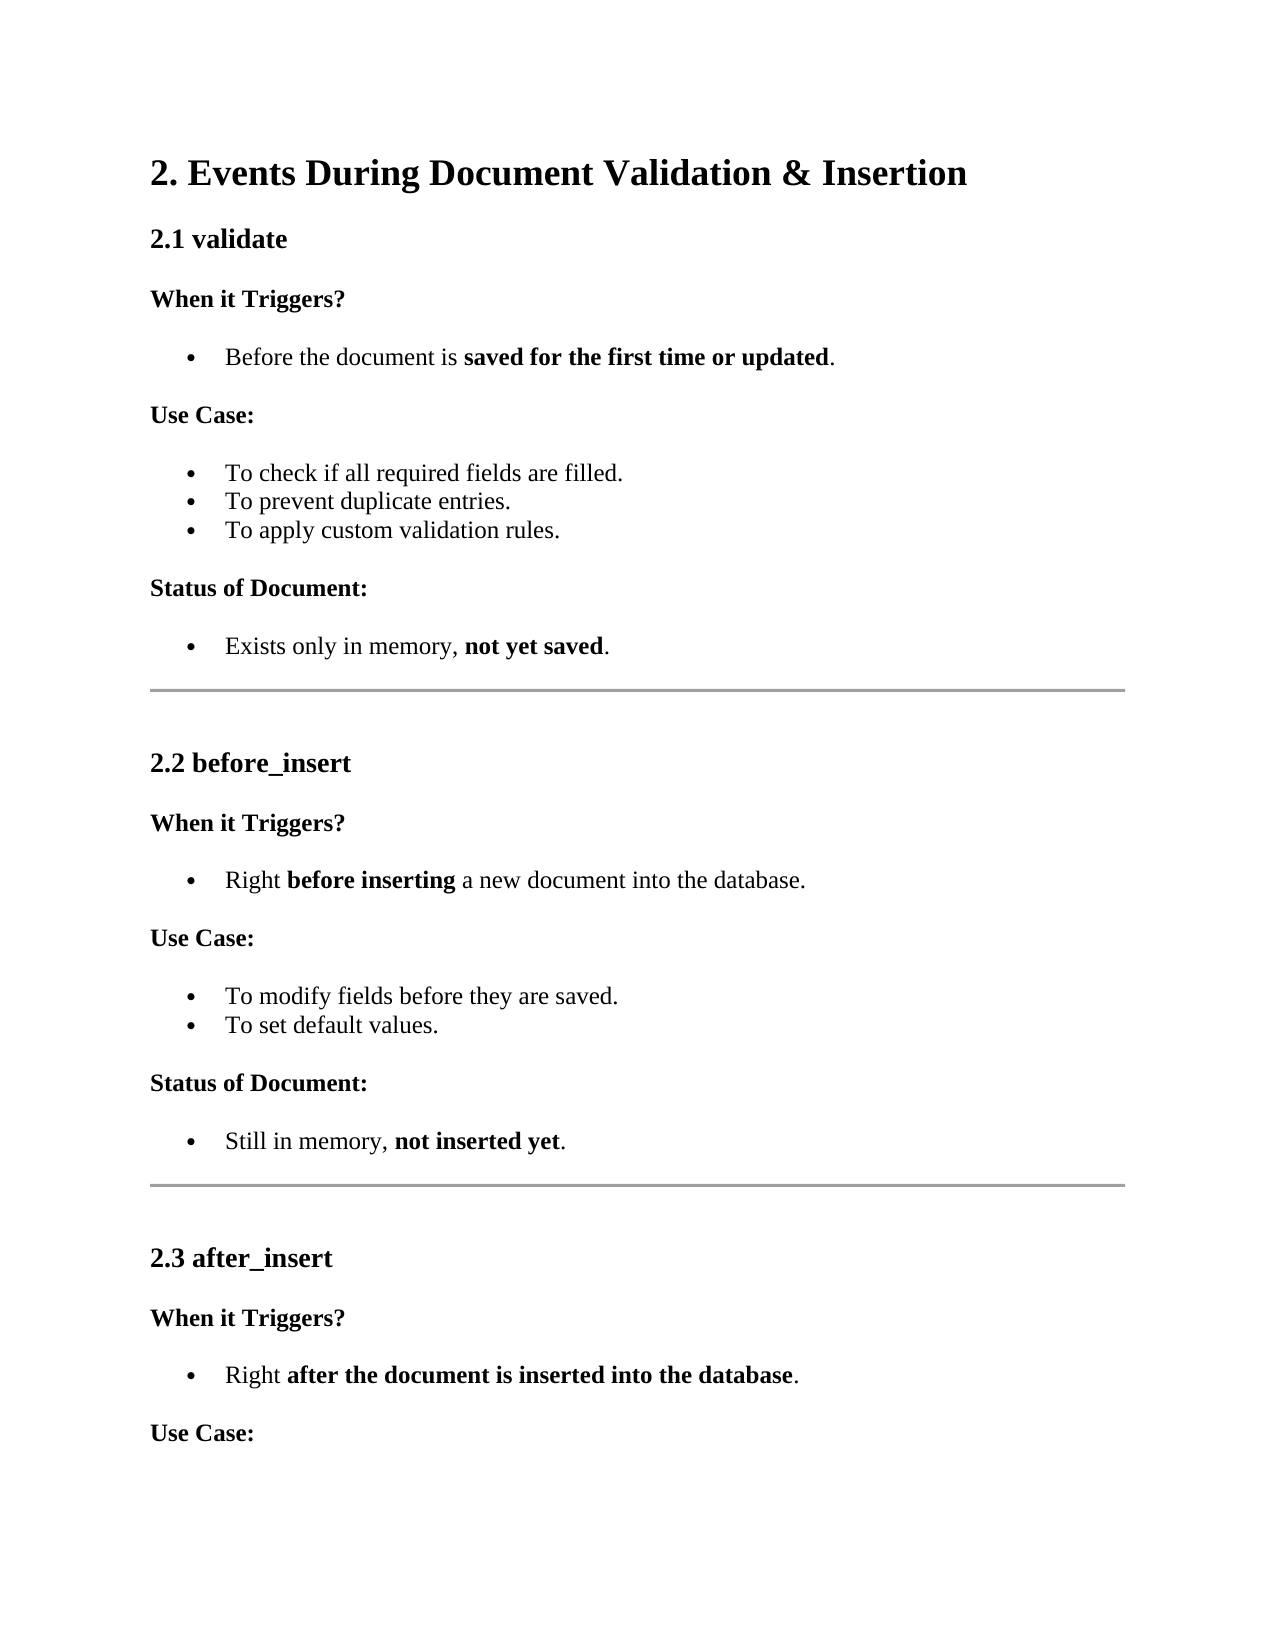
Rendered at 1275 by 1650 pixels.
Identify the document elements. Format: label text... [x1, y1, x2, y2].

text Use Case: [150, 1418, 1125, 1447]
list To modify fields before they are saved. [187, 981, 1125, 1010]
list To check if all required fields are filled. [187, 458, 1125, 486]
list Right after the document is inserted into the database. [187, 1361, 1125, 1389]
text Use Case: [150, 923, 1125, 952]
text Use Case: [150, 400, 1125, 428]
text 2.2 before_insert [150, 746, 1125, 778]
list To set default values. [187, 1010, 1125, 1039]
text Status of Document: [150, 573, 1125, 602]
text When it Triggers? [150, 1303, 1125, 1331]
list Still in memory, not inserted yet. [187, 1126, 1125, 1155]
text When it Triggers? [150, 284, 1125, 313]
list Exists only in memory, not yet saved. [187, 631, 1125, 660]
text 2.3 after_insert [150, 1241, 1125, 1273]
list Right before inserting a new document into the database. [187, 866, 1125, 894]
list Before the document is saved for the first time or updated. [187, 342, 1125, 371]
text 2. Events During Document Validation & Insertion [150, 150, 1125, 193]
text Status of Document: [150, 1068, 1125, 1097]
list To apply custom validation rules. [187, 515, 1125, 544]
text When it Triggers? [150, 808, 1125, 836]
list To prevent duplicate entries. [187, 486, 1125, 515]
text 2.1 validate [150, 222, 1125, 255]
